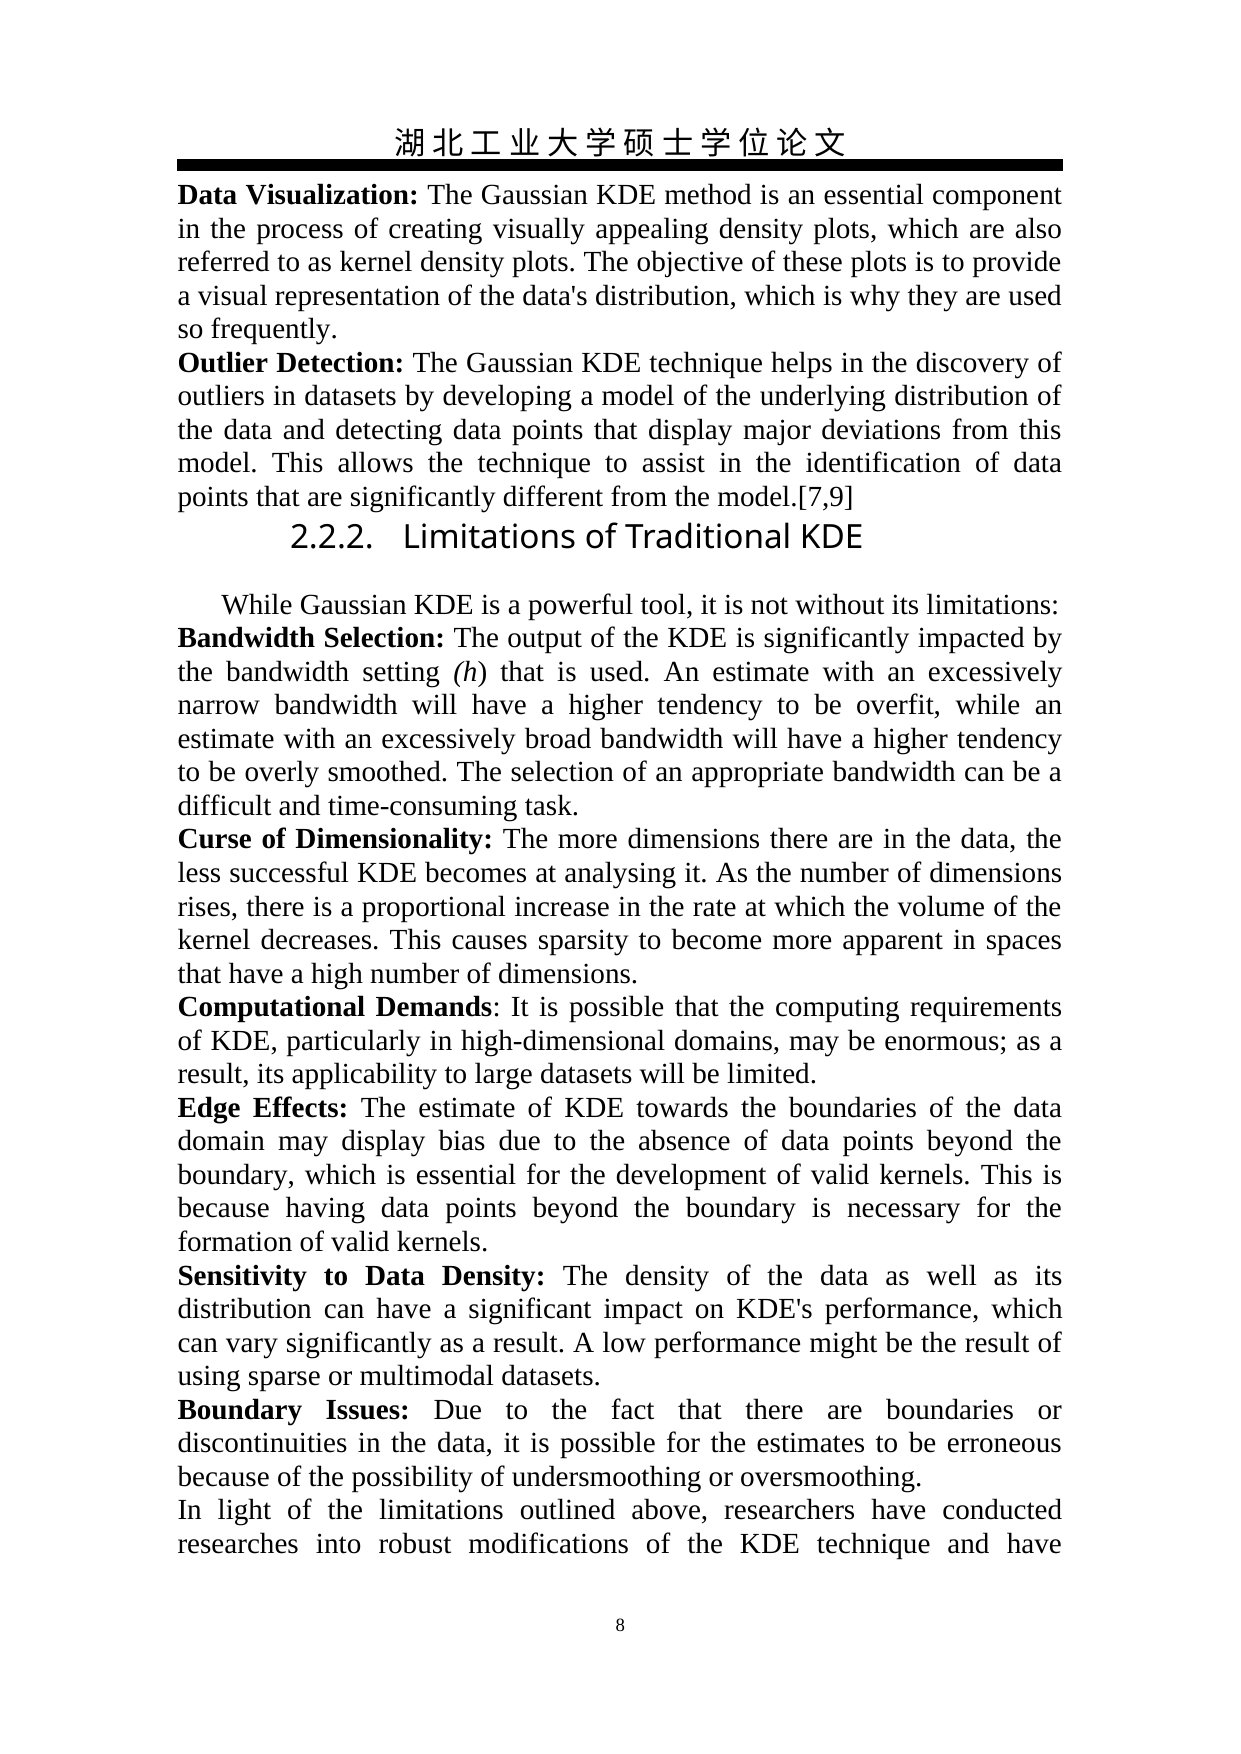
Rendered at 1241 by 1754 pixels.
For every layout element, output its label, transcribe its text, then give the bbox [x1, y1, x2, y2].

text Bandwidth Selection: The output of the KDE is significantly impacted by the bandwidth setting (h) that is used. An estimate with an excessively narrow bandwidth will have a higher tendency to be overfit, while an estimate with an excessively broad bandwidth will have a higher tendency to be overly smoothed. The selection of an appropriate bandwidth can be a difficult and time-consuming task. [177, 620, 1063, 822]
text Boundary Issues: Due to the fact that there are boundaries or discontinuities in the data, it is possible for the estimates to be erroneous because of the possibility of undersmoothing or oversmoothing. [177, 1392, 1063, 1492]
text Edge Effects: The estimate of KDE towards the boundaries of the data domain may display bias due to the absence of data points beyond the boundary, which is essential for the development of valid kernels. This is because having data points beyond the boundary is necessary for the formation of valid kernels. [177, 1090, 1063, 1258]
text Data Visualization: The Gaussian KDE method is an essential component in the process of creating visually appealing density plots, which are also referred to as kernel density plots. The objective of these plots is to provide a visual representation of the data's distribution, which is why they are used so frequently. [177, 177, 1063, 345]
text Computational Demands: It is possible that the computing requirements of KDE, particularly in high-dimensional domains, may be enormous; as a result, its applicability to large datasets will be limited. [177, 989, 1063, 1090]
text While Gaussian KDE is a powerful tool, it is not without its limitations: [177, 587, 1063, 620]
text Outlier Detection: The Gaussian KDE technique helps in the discovery of outliers in datasets by developing a model of the underlying distribution of the data and detecting data points that display major deviations from this model. This allows the technique to assist in the identification of data points that are significantly different from the model.[7,9] [177, 345, 1063, 513]
text Curse of Dimensionality: The more dimensions there are in the data, the less successful KDE becomes at analysing it. As the number of dimensions rises, there is a proportional increase in the rate at which the volume of the kernel decreases. This causes sparsity to become more apparent in spaces that have a high number of dimensions. [177, 822, 1063, 989]
text Sensitivity to Data Density: The density of the data as well as its distribution can have a significant impact on KDE's performance, which can vary significantly as a result. A low performance might be the result of using sparse or multimodal datasets. [177, 1258, 1063, 1392]
subtitle Limitations of Traditional KDE [290, 513, 1063, 558]
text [177, 1492, 1063, 1559]
